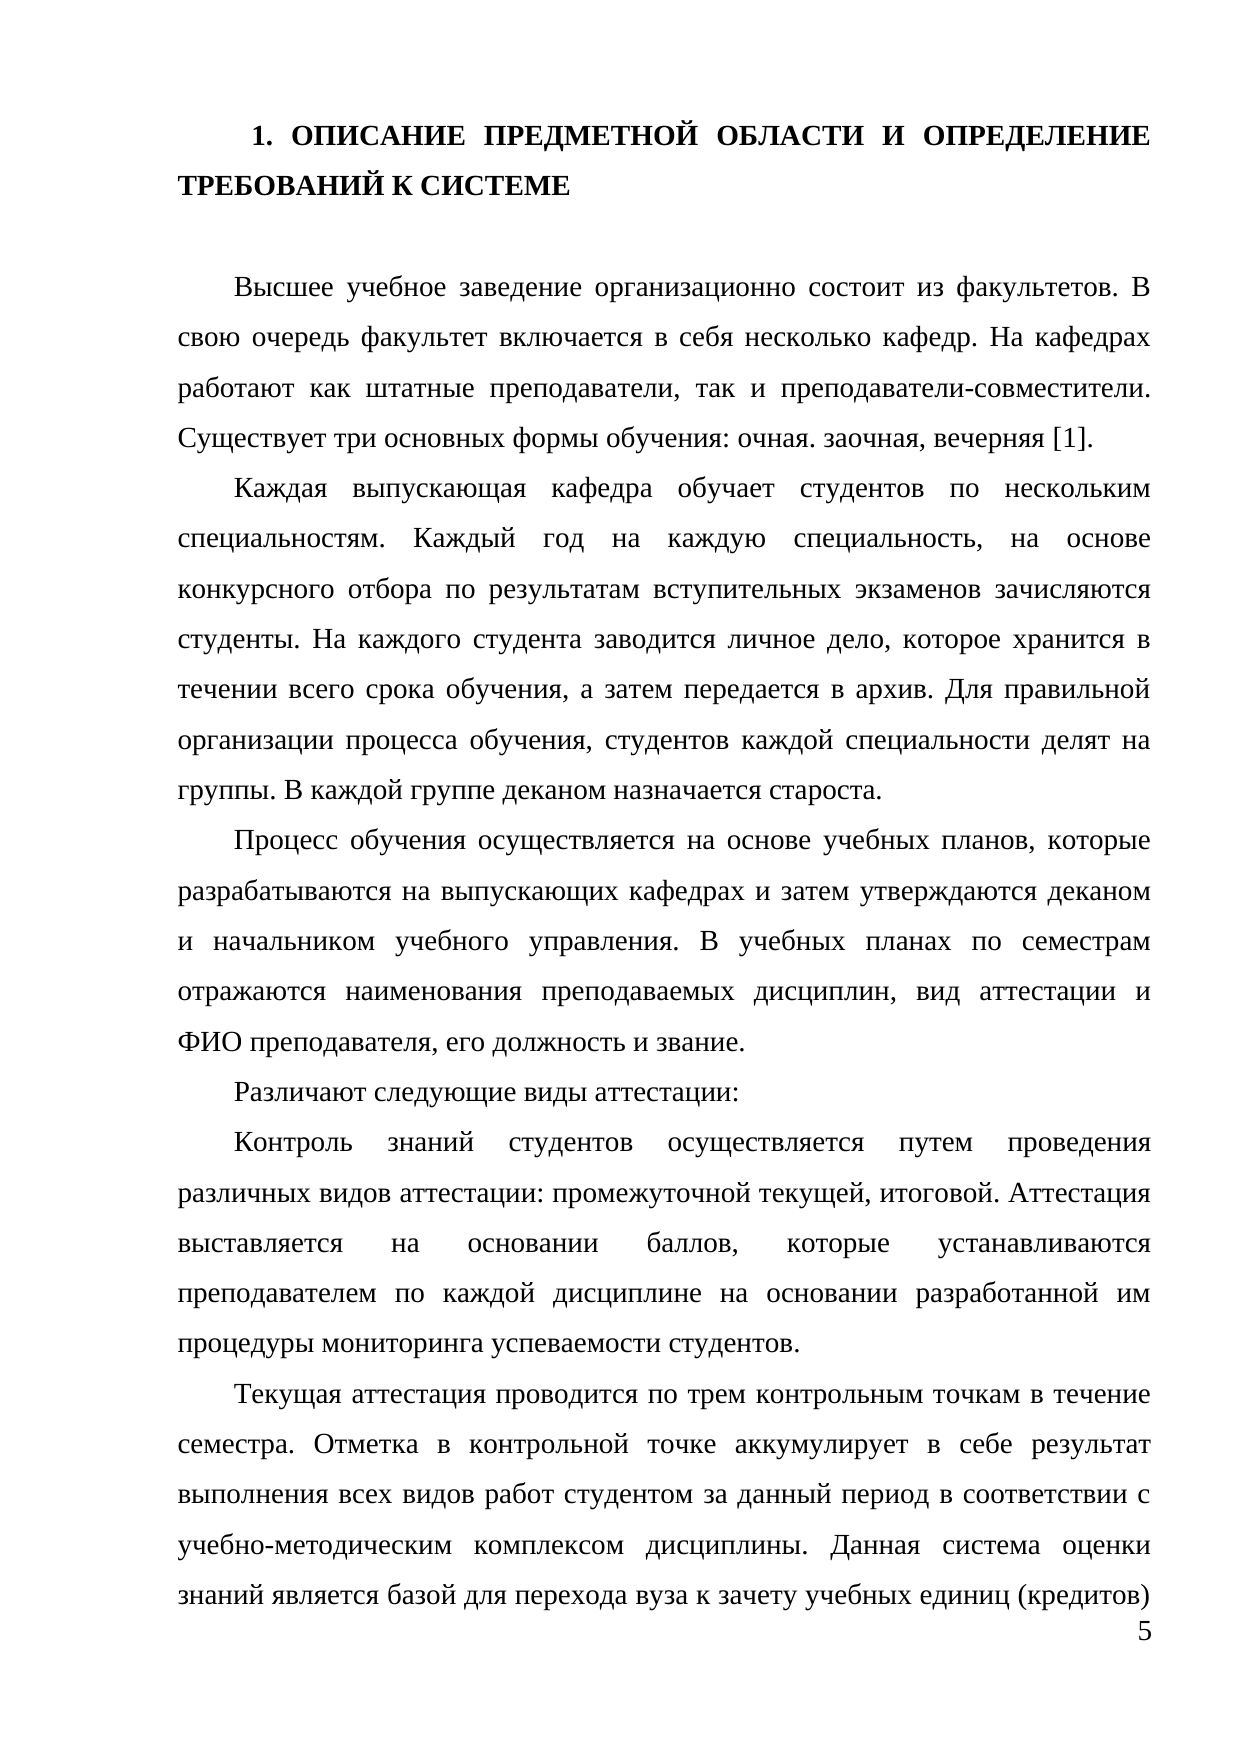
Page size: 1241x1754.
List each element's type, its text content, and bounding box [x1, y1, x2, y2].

text Контроль знаний студентов осуществляется путем проведения различных видов аттестации: промежуточной текущей, итоговой. Аттестация выставляется на основании баллов, которые устанавливаются преподавателем по каждой дисциплине на основании разработанной им процедуры мониторинга успеваемости студентов. [177, 1124, 1152, 1359]
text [177, 1376, 1152, 1611]
text Каждая выпускающая кафедра обучает студентов по нескольким специальностям. Каждый год на каждую специальность, на основе конкурсного отбора по результатам вступительных экзаменов зачисляются студенты. На каждого студента заводится личное дело, которое хранится в течении всего срока обучения, а затем передается в архив. Для правильной организации процесса обучения, студентов каждой специальности делят на группы. В каждой группе деканом назначается староста. [177, 470, 1152, 806]
subtitle 1. Описание предметной области и определение требований к системе [177, 118, 1152, 202]
text Высшее учебное заведение организационно состоит из факультетов. В свою очередь факультет включается в себя несколько кафедр. На кафедрах работают как штатные преподаватели, так и преподаватели-совместители. Существует три основных формы обучения: очная. заочная, вечерняя [1]. [177, 269, 1152, 453]
text Процесс обучения осуществляется на основе учебных планов, которые разрабатываются на выпускающих кафедрах и затем утверждаются деканом и начальником учебного управления. В учебных планах по семестрам отражаются наименования преподаваемых дисциплин, вид аттестации и ФИО преподавателя, его должность и звание. [177, 822, 1152, 1057]
text Различают следующие виды аттестации: [177, 1074, 1152, 1108]
